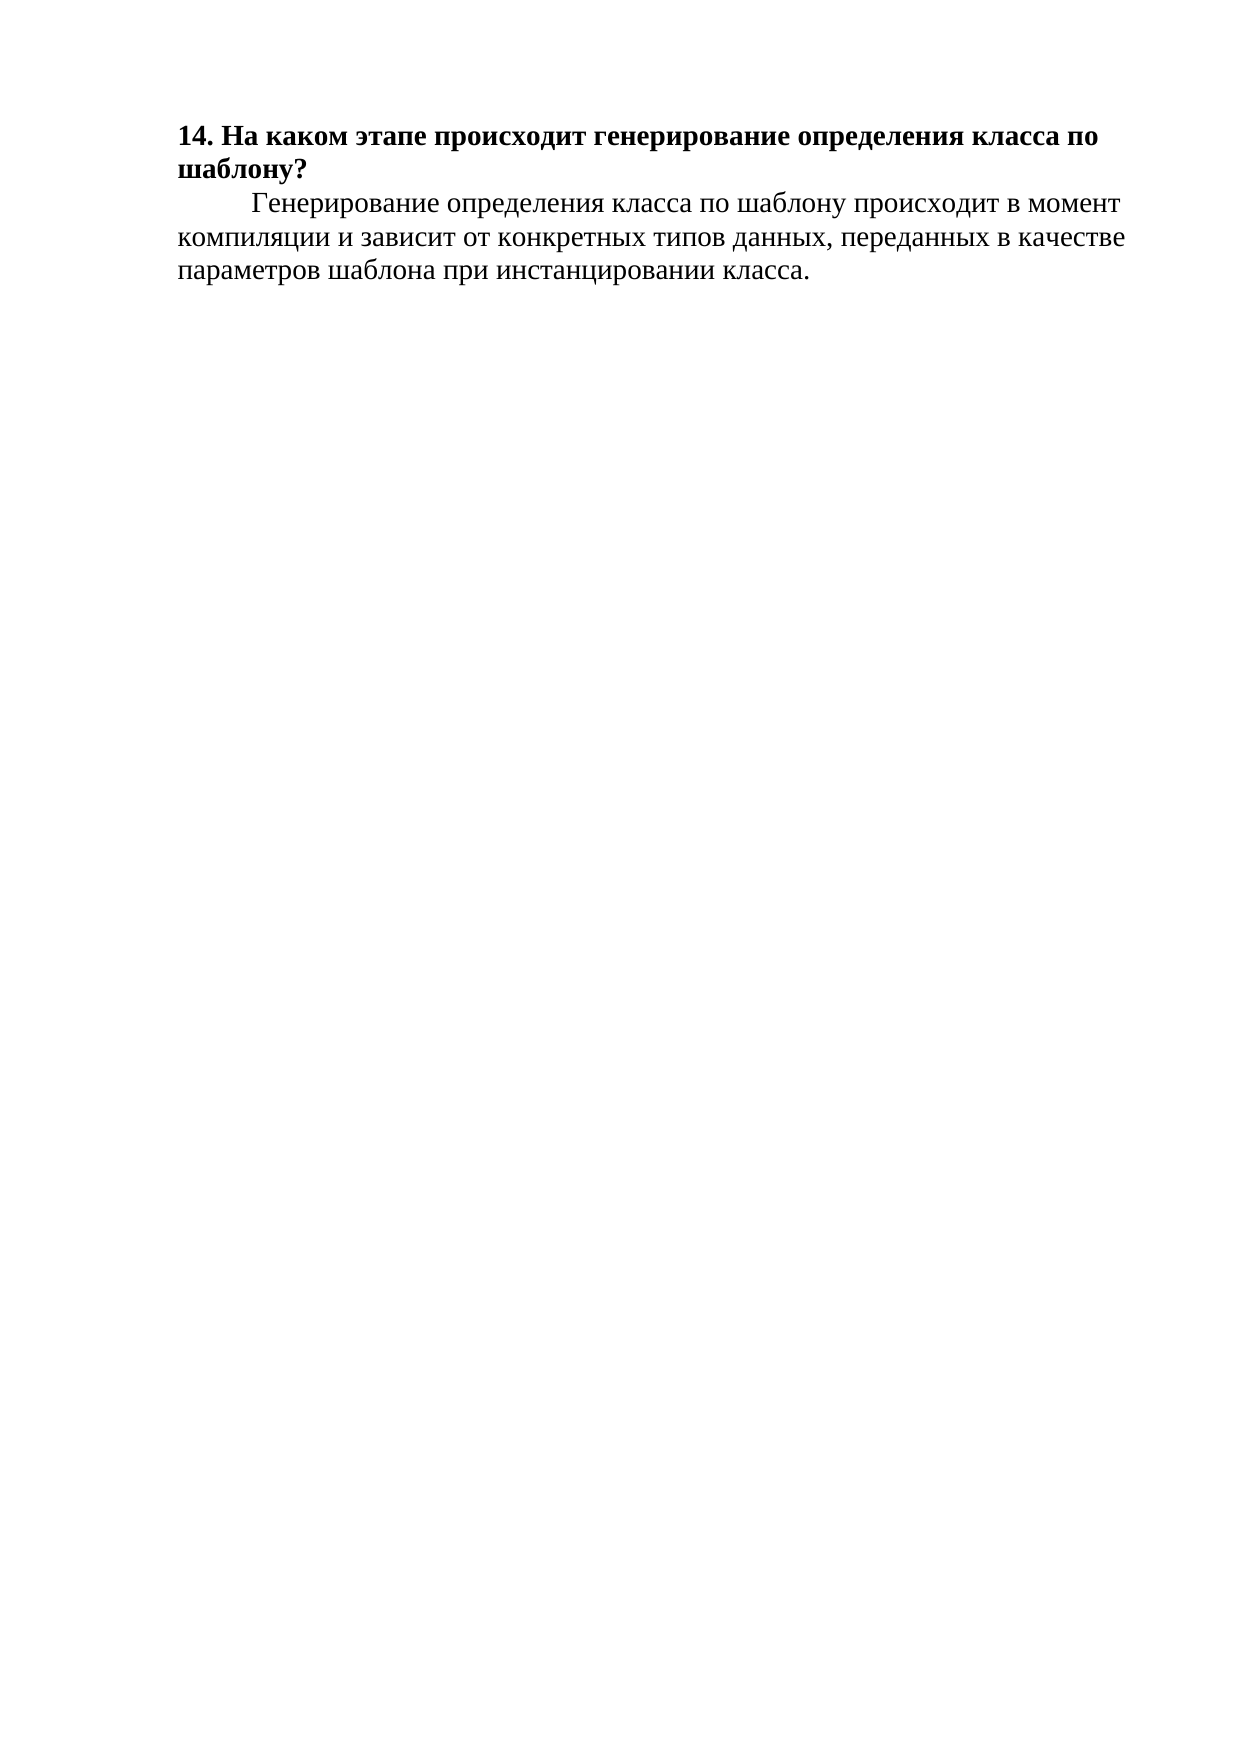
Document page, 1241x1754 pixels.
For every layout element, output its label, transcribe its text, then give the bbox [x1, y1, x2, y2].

text Генерирование определения класса по шаблону происходит в момент компиляции и зависит от конкретных типов данных, переданных в качестве параметров шаблона при инстанцировании класса. [177, 185, 1152, 286]
text 14. На каком этапе происходит генерирование определения класса по шаблону? [177, 118, 1152, 185]
